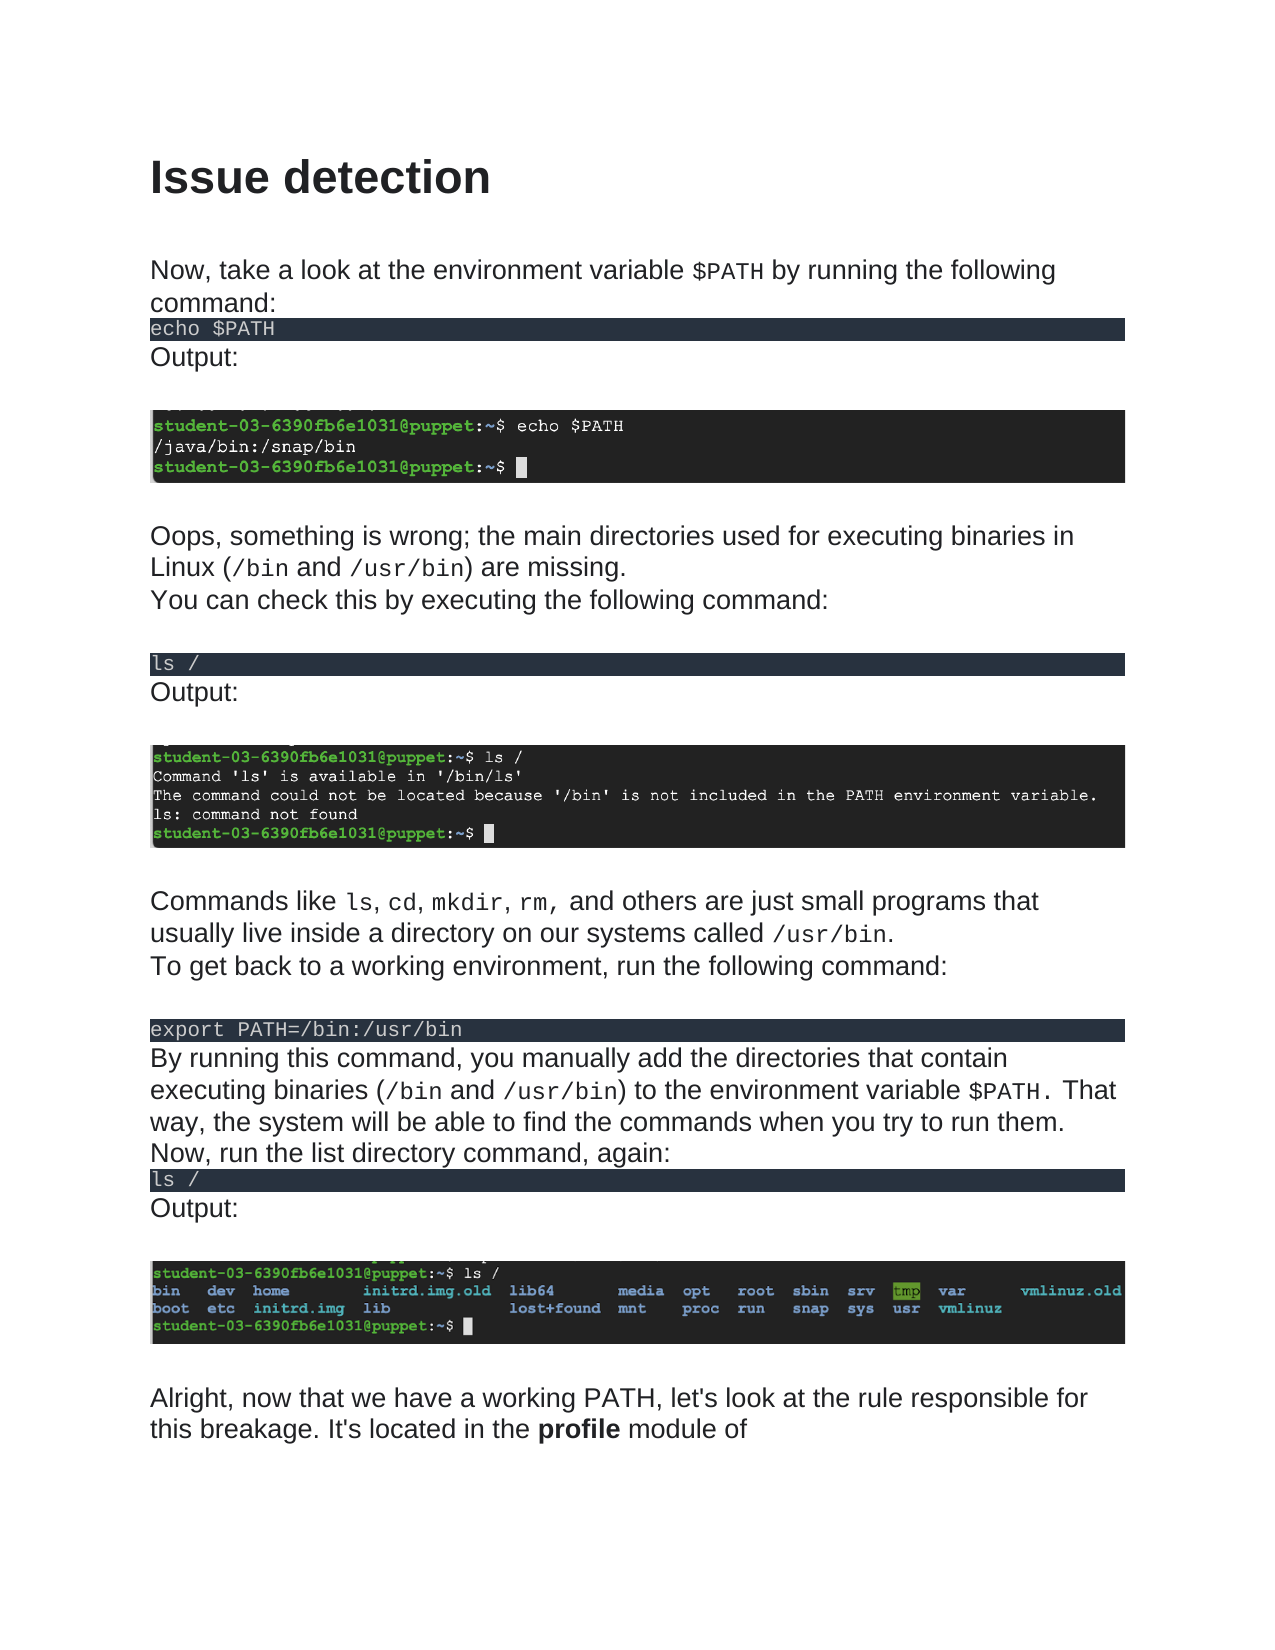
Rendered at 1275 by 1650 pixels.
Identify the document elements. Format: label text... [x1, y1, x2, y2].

text echo $PATH [150, 318, 1125, 341]
text Output: [150, 1192, 1125, 1224]
text Output: [150, 341, 1125, 373]
text By running this command, you manually add the directories that contain executing binaries (/bin and /usr/bin) to the environment variable $PATH. That way, the system will be able to find the commands when you try to run them. Now, run the list directory command, again: [150, 1042, 1125, 1169]
text Oops, something is wrong; the main directories used for executing binaries in Linux (/bin and /usr/bin) are missing. [150, 520, 1125, 584]
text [150, 1382, 1125, 1444]
text export PATH=/bin:/usr/bin [150, 1019, 1125, 1042]
text ls / [150, 1169, 1125, 1192]
text Output: [150, 676, 1125, 707]
text Commands like ls, cd, mkdir, rm, and others are just small programs that usually live inside a directory on our systems called /usr/bin. [150, 885, 1125, 950]
picture [150, 410, 1125, 483]
text ls / [150, 653, 1125, 676]
text Now, take a look at the environment variable $PATH by running the following command: [150, 254, 1125, 318]
text To get back to a working environment, run the following command: [150, 950, 1125, 981]
picture [150, 1261, 1125, 1344]
picture [150, 745, 1125, 848]
text You can check this by executing the following command: [150, 584, 1125, 615]
subtitle Issue detection [150, 150, 1125, 204]
